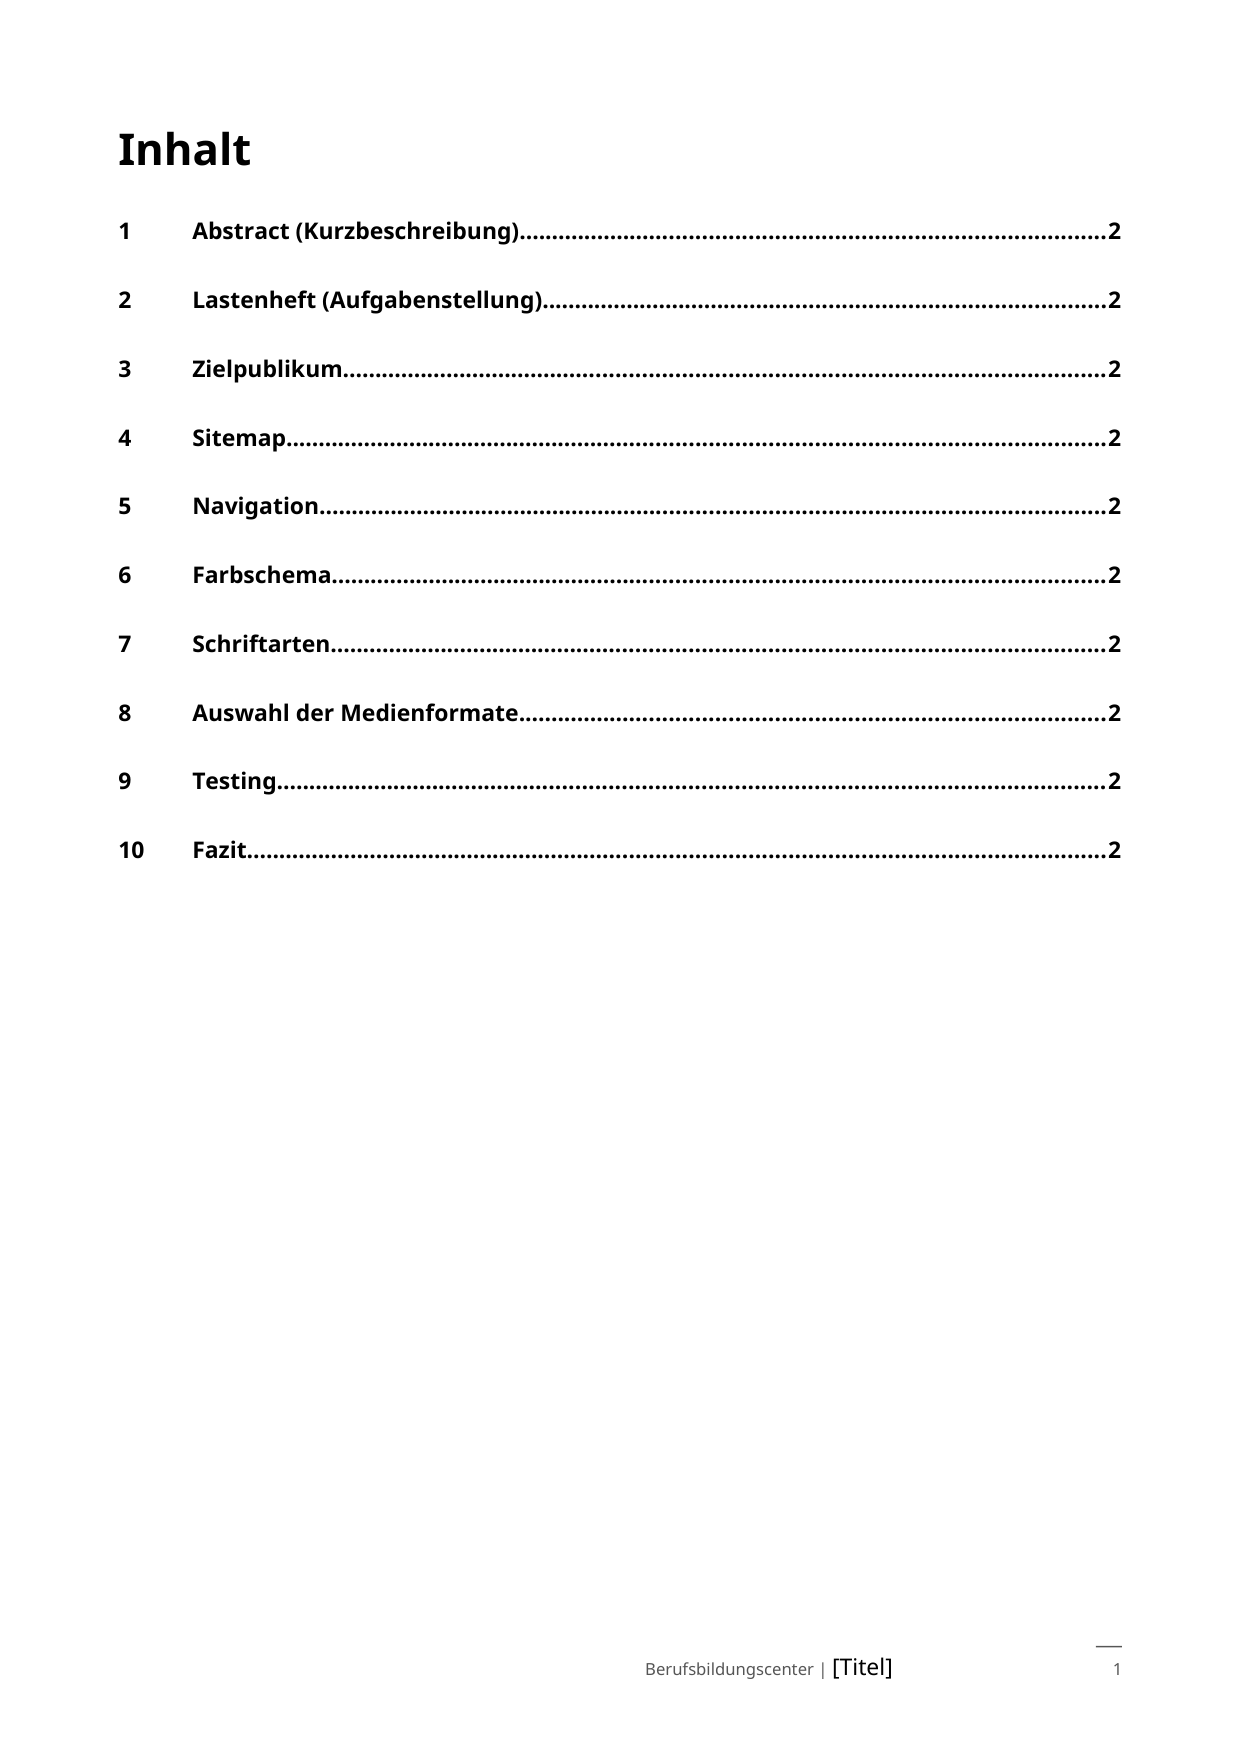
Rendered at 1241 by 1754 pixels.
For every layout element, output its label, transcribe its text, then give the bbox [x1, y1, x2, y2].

text 3 Zielpublikum 2 [118, 353, 1122, 384]
text 6 Farbschema 2 [118, 559, 1122, 590]
text 2 Lastenheft (Aufgabenstellung) 2 [118, 284, 1122, 315]
text Inhalt [118, 118, 1122, 178]
text 10 Fazit 2 [118, 834, 1122, 865]
text 8 Auswahl der Medienformate 2 [118, 696, 1122, 728]
text 5 Navigation 2 [118, 490, 1122, 521]
text 7 Schriftarten 2 [118, 628, 1122, 659]
text 9 Testing 2 [118, 765, 1122, 796]
text 4 Sitemap 2 [118, 421, 1122, 453]
text 1 Abstract (Kurzbeschreibung) 2 [118, 215, 1122, 246]
